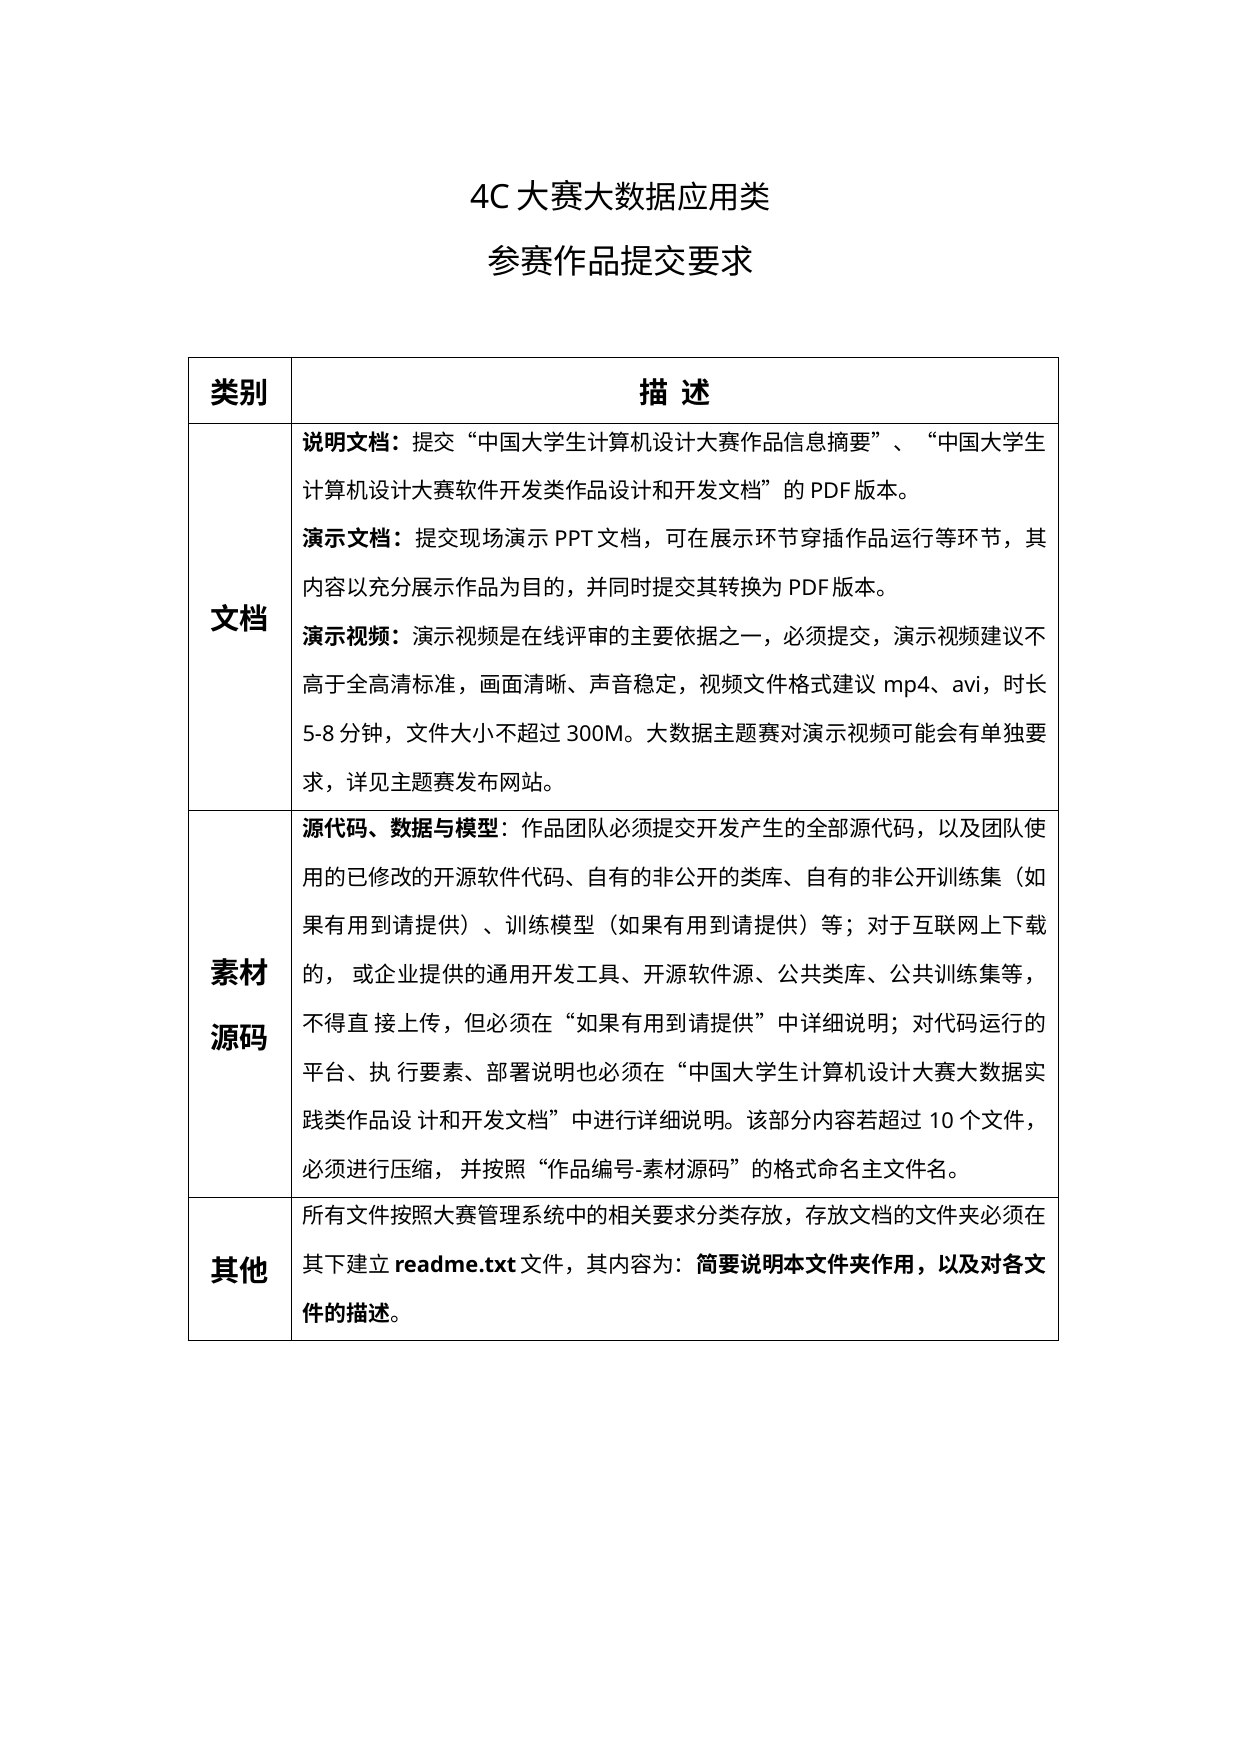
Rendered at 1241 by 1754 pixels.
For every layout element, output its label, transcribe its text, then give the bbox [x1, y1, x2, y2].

text 4C大赛大数据应用类 [187, 162, 1053, 227]
table_cell 说明文档：提交“中国大学生计算机设计大赛作品信息摘要”、“中国大学生计算机设计大赛软件开发类作品设计和开发文档”的PDF版本。 演示文档：提交现场演示PPT文档，可在展示环节穿插作品运行等环节，其内容以充分展示作品为目的，并同时提交其转换为PDF版本。 演示视频：演示视频是在线评审的主要依据之一，必须提交，演示视频建议不高于全高清标准，画面清晰、声音稳定，视频文件格式建议mp4、avi，时长5-8分钟，文件大小不超过300M。大数据主题赛对演示视频可能会有单独要求，详见主题赛发布网站。 [292, 424, 1058, 809]
table_cell 源代码、数据与模型：作品团队必须提交开发产生的全部源代码，以及团队使 用的已修改的开源软件代码、自有的非公开的类库、自有的非公开训练集（如 果有用到请提供）、训练模型（如果有用到请提供）等；对于互联网上下载的， 或企业提供的通用开发工具、开源软件源、公共类库、公共训练集等，不得直 接上传，但必须在“如果有用到请提供”中详细说明；对代码运行的平台、执 行要素、部署说明也必须在“中国大学生计算机设计大赛大数据实践类作品设 计和开发文档”中进行详细说明。该部分内容若超过 10 个文件，必须进行压缩， 并按照“作品编号-素材源码”的格式命名主文件名。 [292, 811, 1058, 1197]
table_header 描 述 [292, 358, 1058, 423]
table_cell 其他 [189, 1198, 291, 1340]
table_cell 所有文件按照大赛管理系统中的相关要求分类存放，存放文档的文件夹必须在其下建立readme.txt文件，其内容为：简要说明本文件夹作用，以及对各文件的描述。 [292, 1198, 1058, 1340]
table_cell 素材 源码 [189, 811, 291, 1197]
table_header 类别 [189, 358, 291, 423]
text 参赛作品提交要求 [187, 227, 1053, 292]
table_cell 文档 [189, 424, 291, 809]
